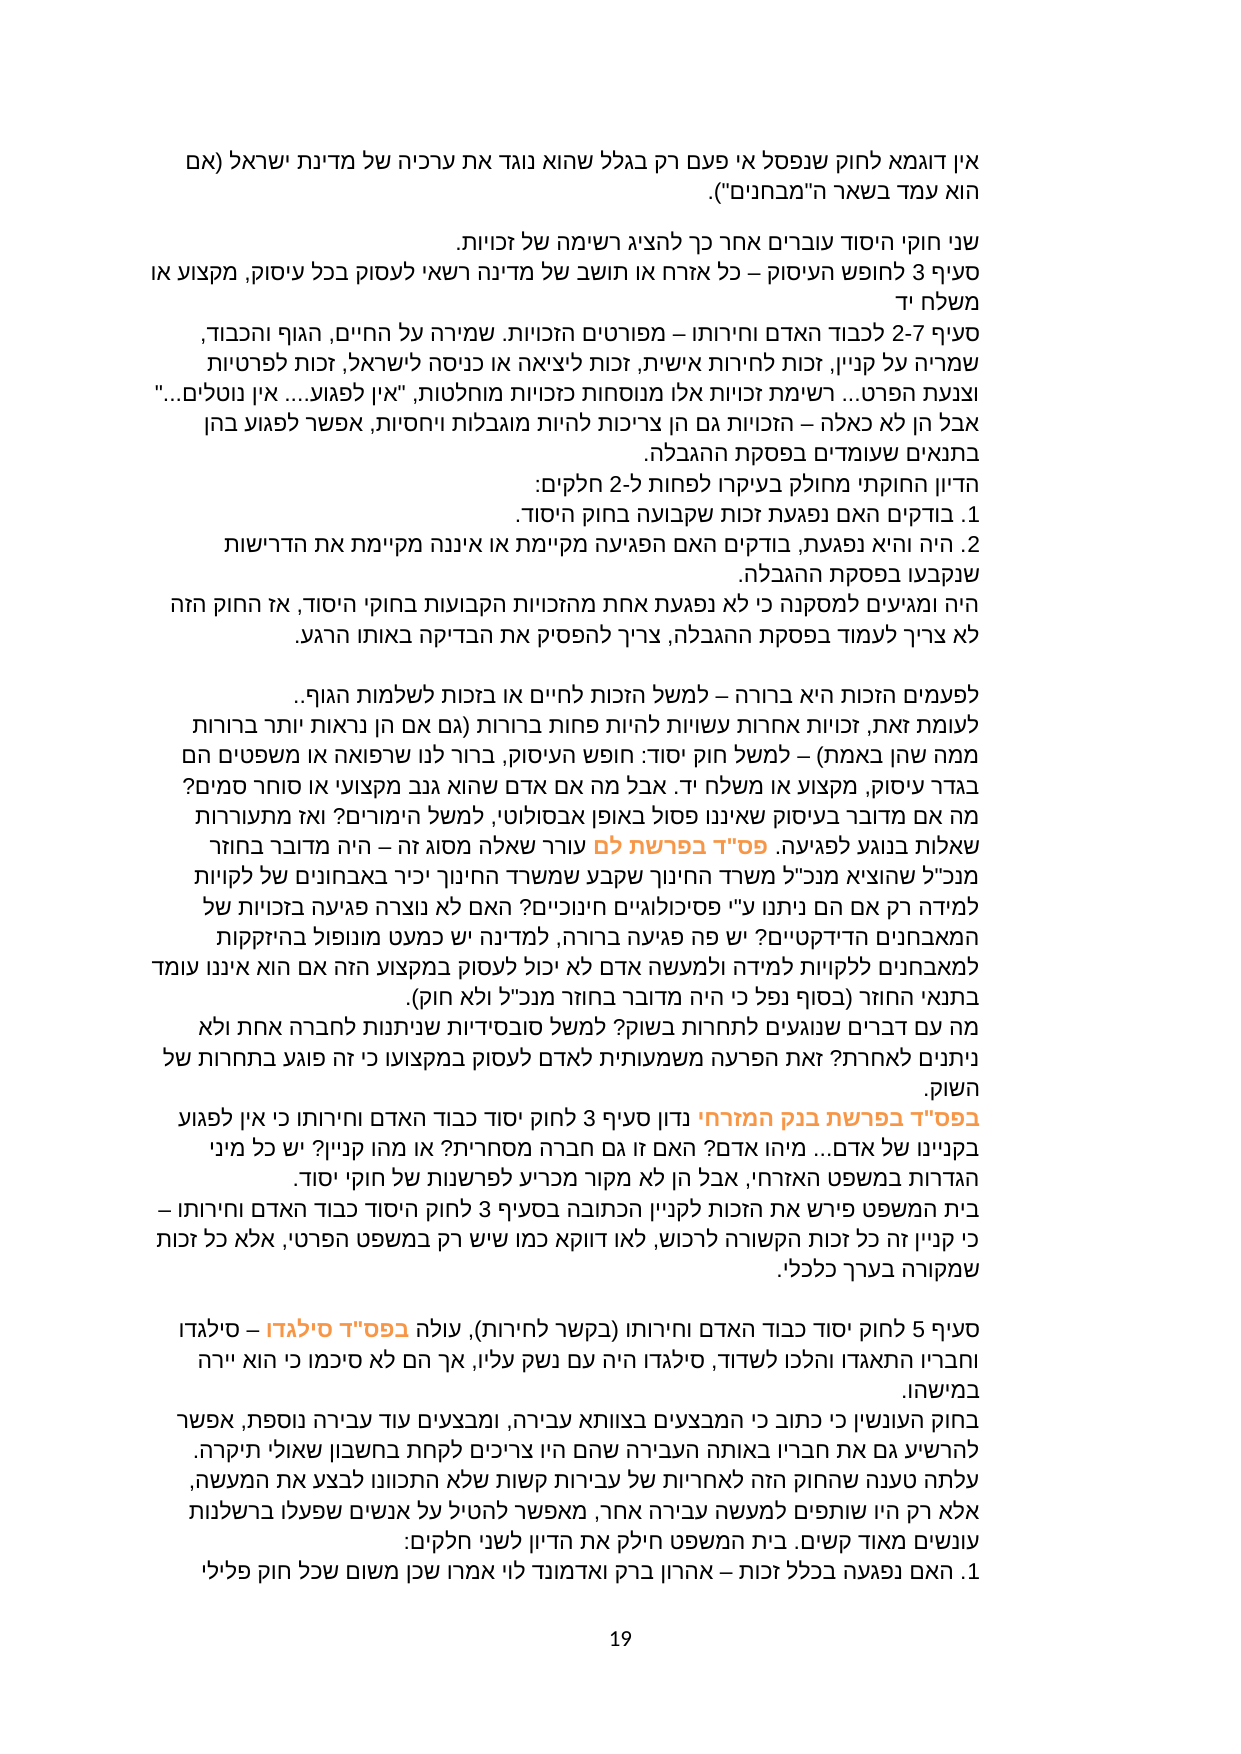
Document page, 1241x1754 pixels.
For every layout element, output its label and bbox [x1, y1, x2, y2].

text [148, 229, 980, 1584]
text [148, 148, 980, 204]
